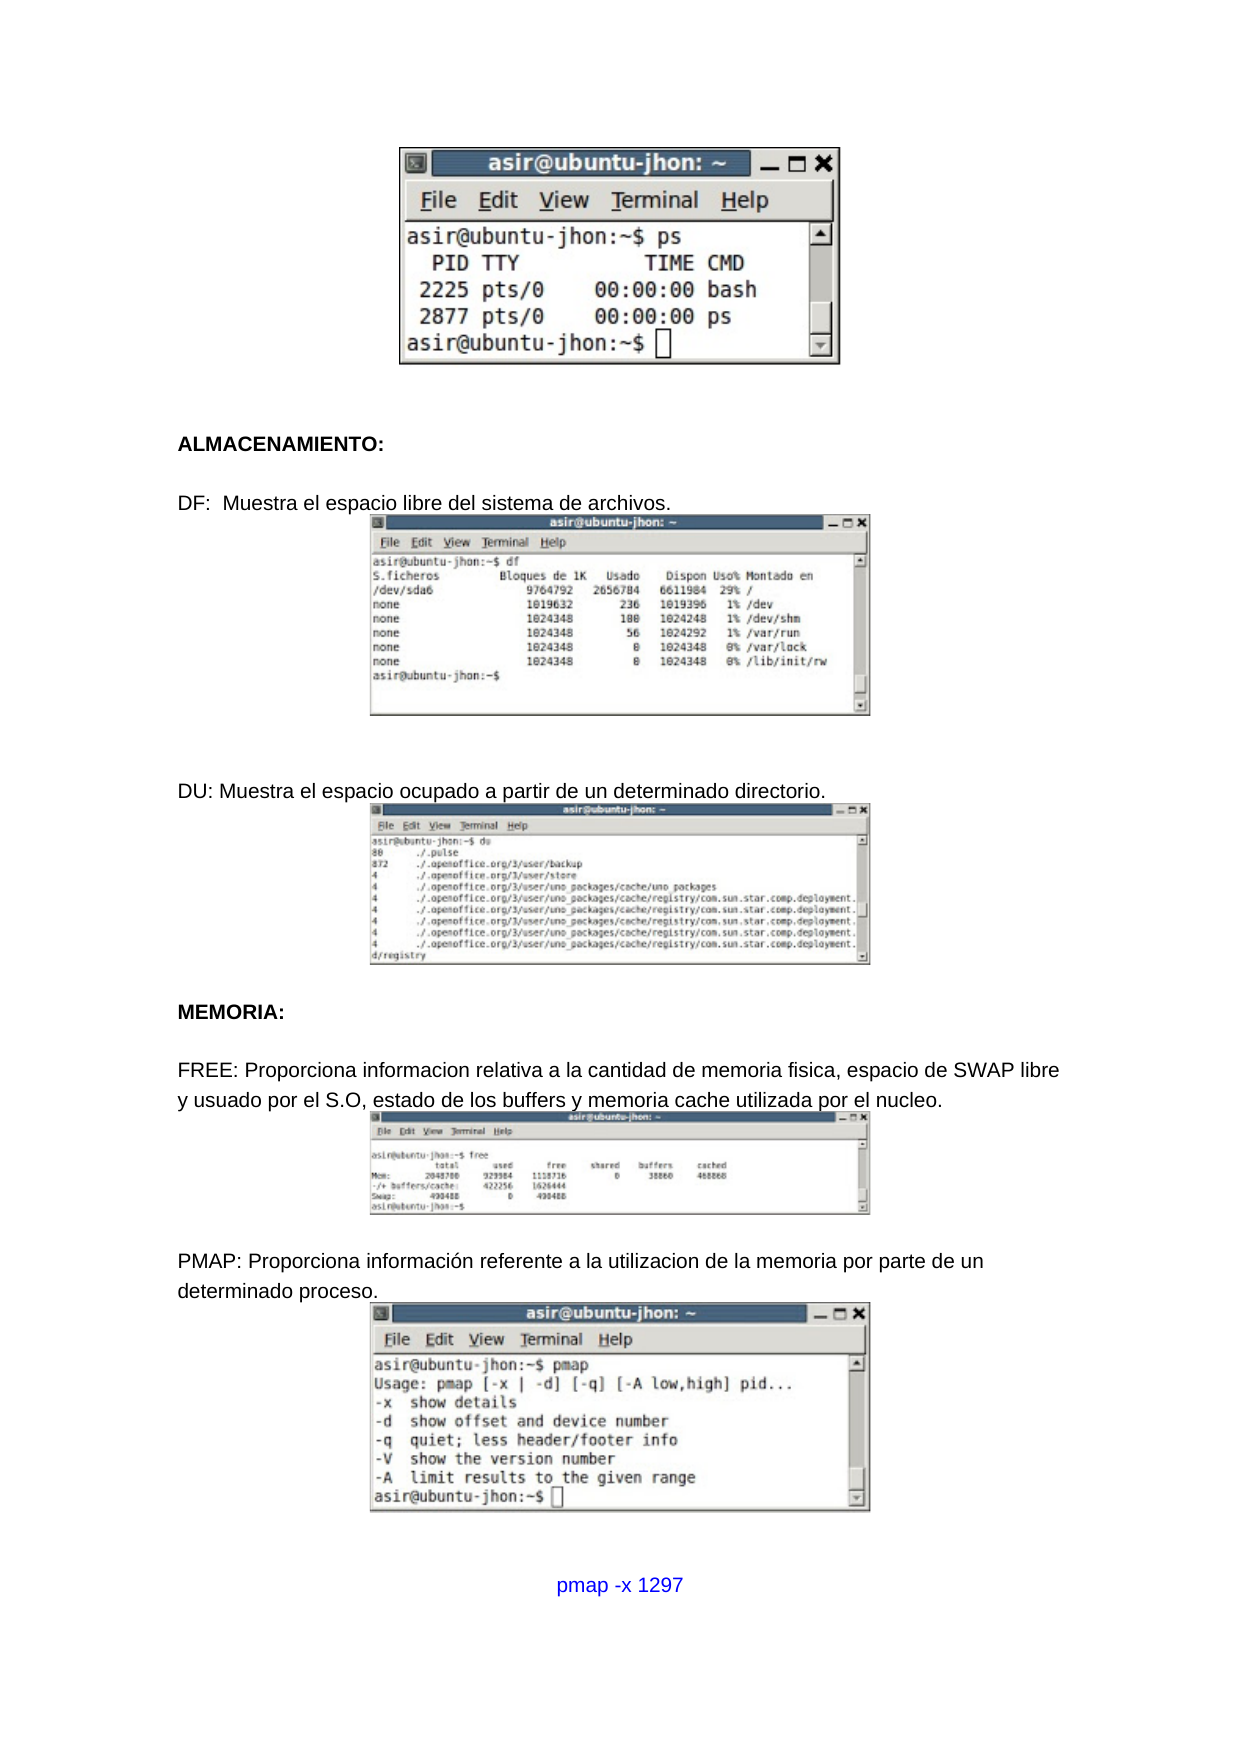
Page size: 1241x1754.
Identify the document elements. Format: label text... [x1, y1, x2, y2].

text pmap -x 1297 [177, 1567, 1063, 1596]
text MEMORIA: FREE: Proporciona informacion relativa a la cantidad de memoria fisica, espacio de SWAP libre y usuado por el S.O, estado de los buffers y memoria cache utilizada por el nucleo. [177, 965, 1063, 1112]
text DU: Muestra el espacio ocupado a partir de un determinado directorio. [177, 744, 1063, 803]
text DF: Muestra el espacio libre del sistema de archivos. [177, 456, 1063, 514]
picture [369, 1111, 871, 1215]
picture [369, 803, 871, 965]
text PMAP: Proporciona información referente a la utilizacion de la memoria por parte de un determinado proceso. [177, 1214, 1063, 1302]
text ALMACENAMIENTO: [177, 368, 1063, 456]
picture [399, 147, 842, 368]
picture [369, 1302, 871, 1513]
picture [369, 514, 871, 716]
